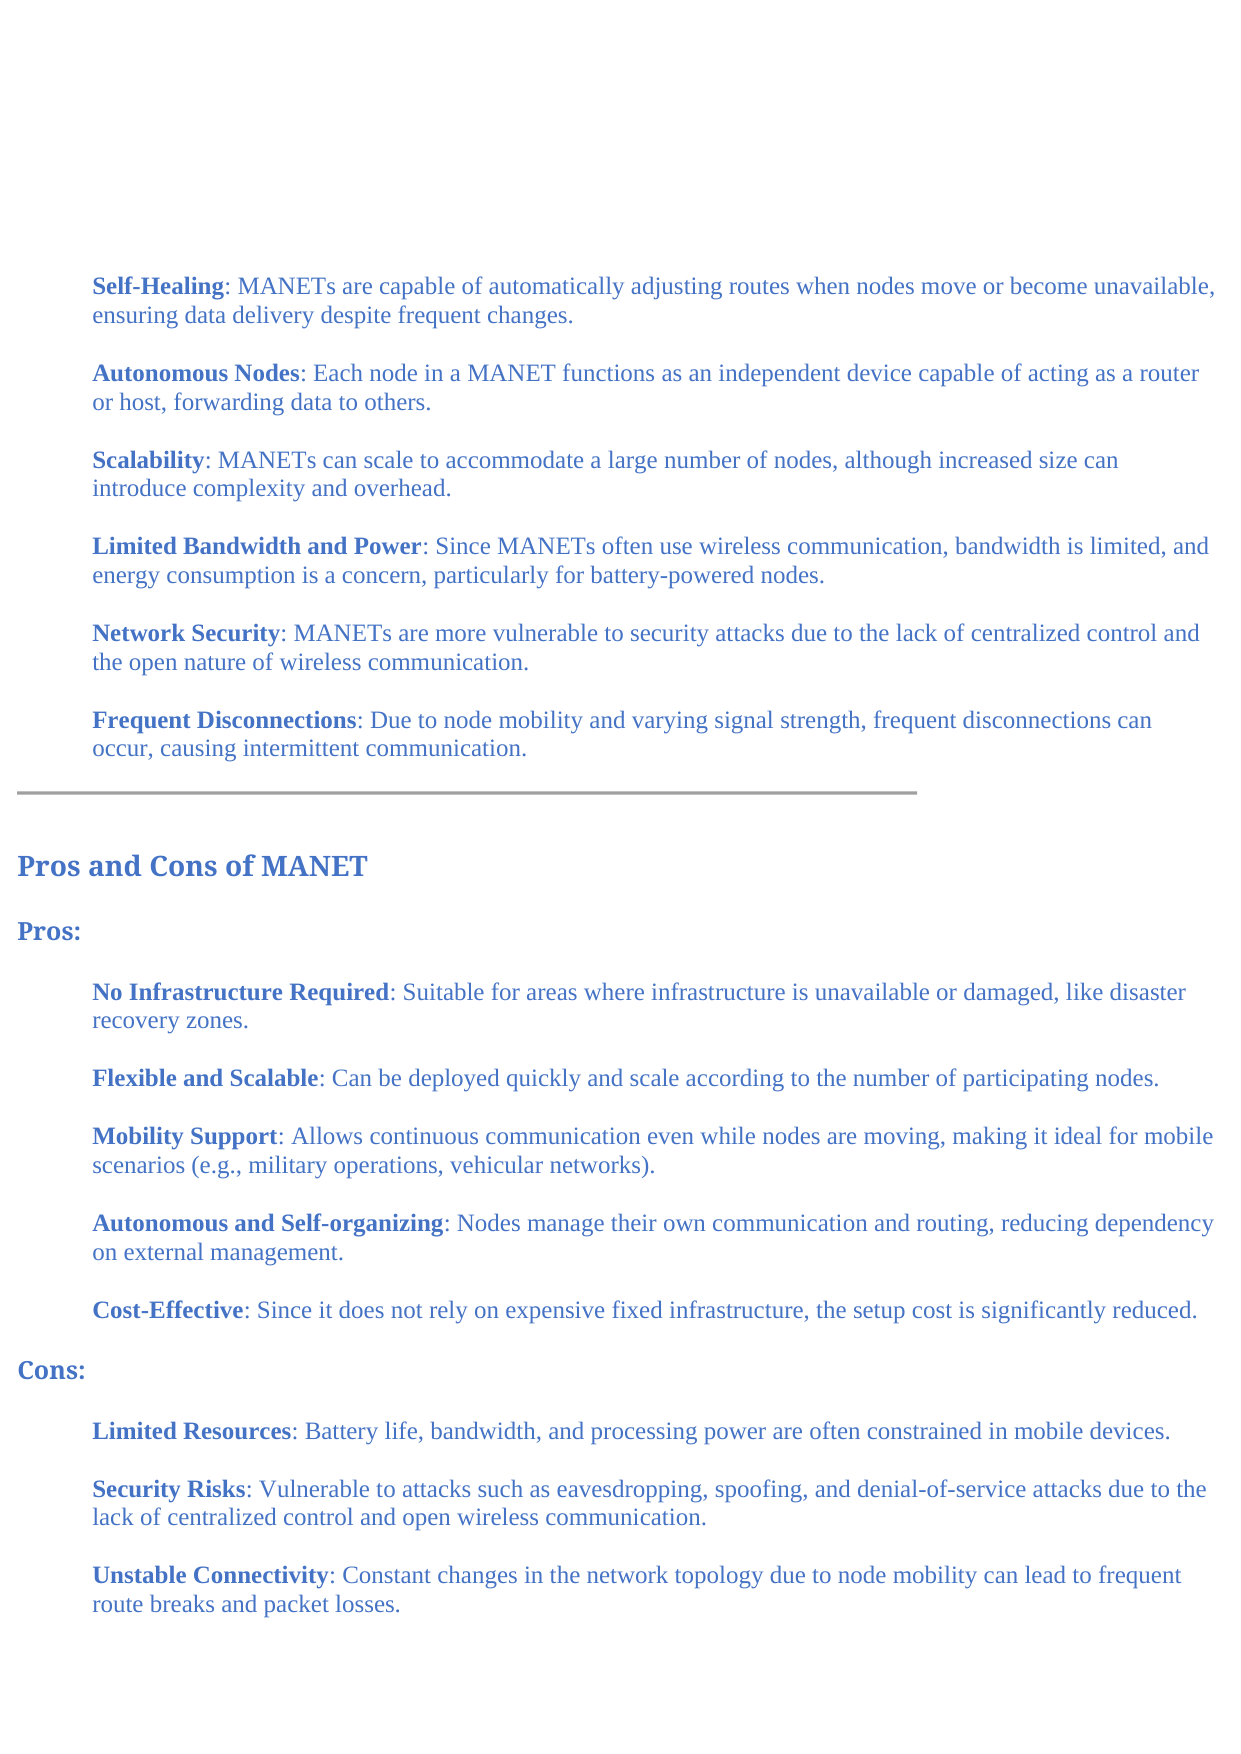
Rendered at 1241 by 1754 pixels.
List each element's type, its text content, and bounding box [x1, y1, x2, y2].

text Autonomous Nodes: Each node in a MANET functions as an independent device capable of acting as a router or host, forwarding data to others. [92, 358, 1217, 416]
text Scalability: MANETs can scale to accommodate a large number of nodes, although increased size can introduce complexity and overhead. [92, 445, 1217, 502]
subtitle Pros and Cons of MANET [17, 846, 1217, 884]
text Security Risks: Vulnerable to attacks such as eavesdropping, spoofing, and denial-of-service attacks due to the lack of centralized control and open wireless communication. [92, 1474, 1217, 1531]
text Self-Healing: MANETs are capable of automatically adjusting routes when nodes move or become unavailable, ensuring data delivery despite frequent changes. [92, 271, 1217, 329]
text Cost-Effective: Since it does not rely on expensive fixed infrastructure, the setup cost is significantly reduced. [92, 1295, 1217, 1323]
text Unstable Connectivity: Constant changes in the network topology due to node mobility can lead to frequent route breaks and packet losses. [92, 1560, 1217, 1618]
text Network Security: MANETs are more vulnerable to security attacks due to the lack of centralized control and the open nature of wireless communication. [92, 618, 1217, 676]
text Mobility Support: Allows continuous communication even while nodes are moving, making it ideal for mobile scenarios (e.g., military operations, vehicular networks). [92, 1121, 1217, 1179]
text No Infrastructure Required: Suitable for areas where infrastructure is unavailable or damaged, like disaster recovery zones. [92, 977, 1217, 1034]
text Autonomous and Self-organizing: Nodes manage their own communication and routing, reducing dependency on external management. [92, 1208, 1217, 1266]
subtitle Pros: [17, 913, 1217, 948]
text Limited Bandwidth and Power: Since MANETs often use wireless communication, bandwidth is limited, and energy consumption is a concern, particularly for battery-powered nodes. [92, 531, 1217, 589]
text Flexible and Scalable: Can be deployed quickly and scale according to the number of participating nodes. [92, 1063, 1217, 1092]
text Frequent Disconnections: Due to node mobility and varying signal strength, frequent disconnections can occur, causing intermittent communication. [92, 705, 1217, 762]
text Limited Resources: Battery life, bandwidth, and processing power are often constrained in mobile devices. [92, 1416, 1217, 1444]
subtitle Cons: [17, 1353, 1217, 1387]
